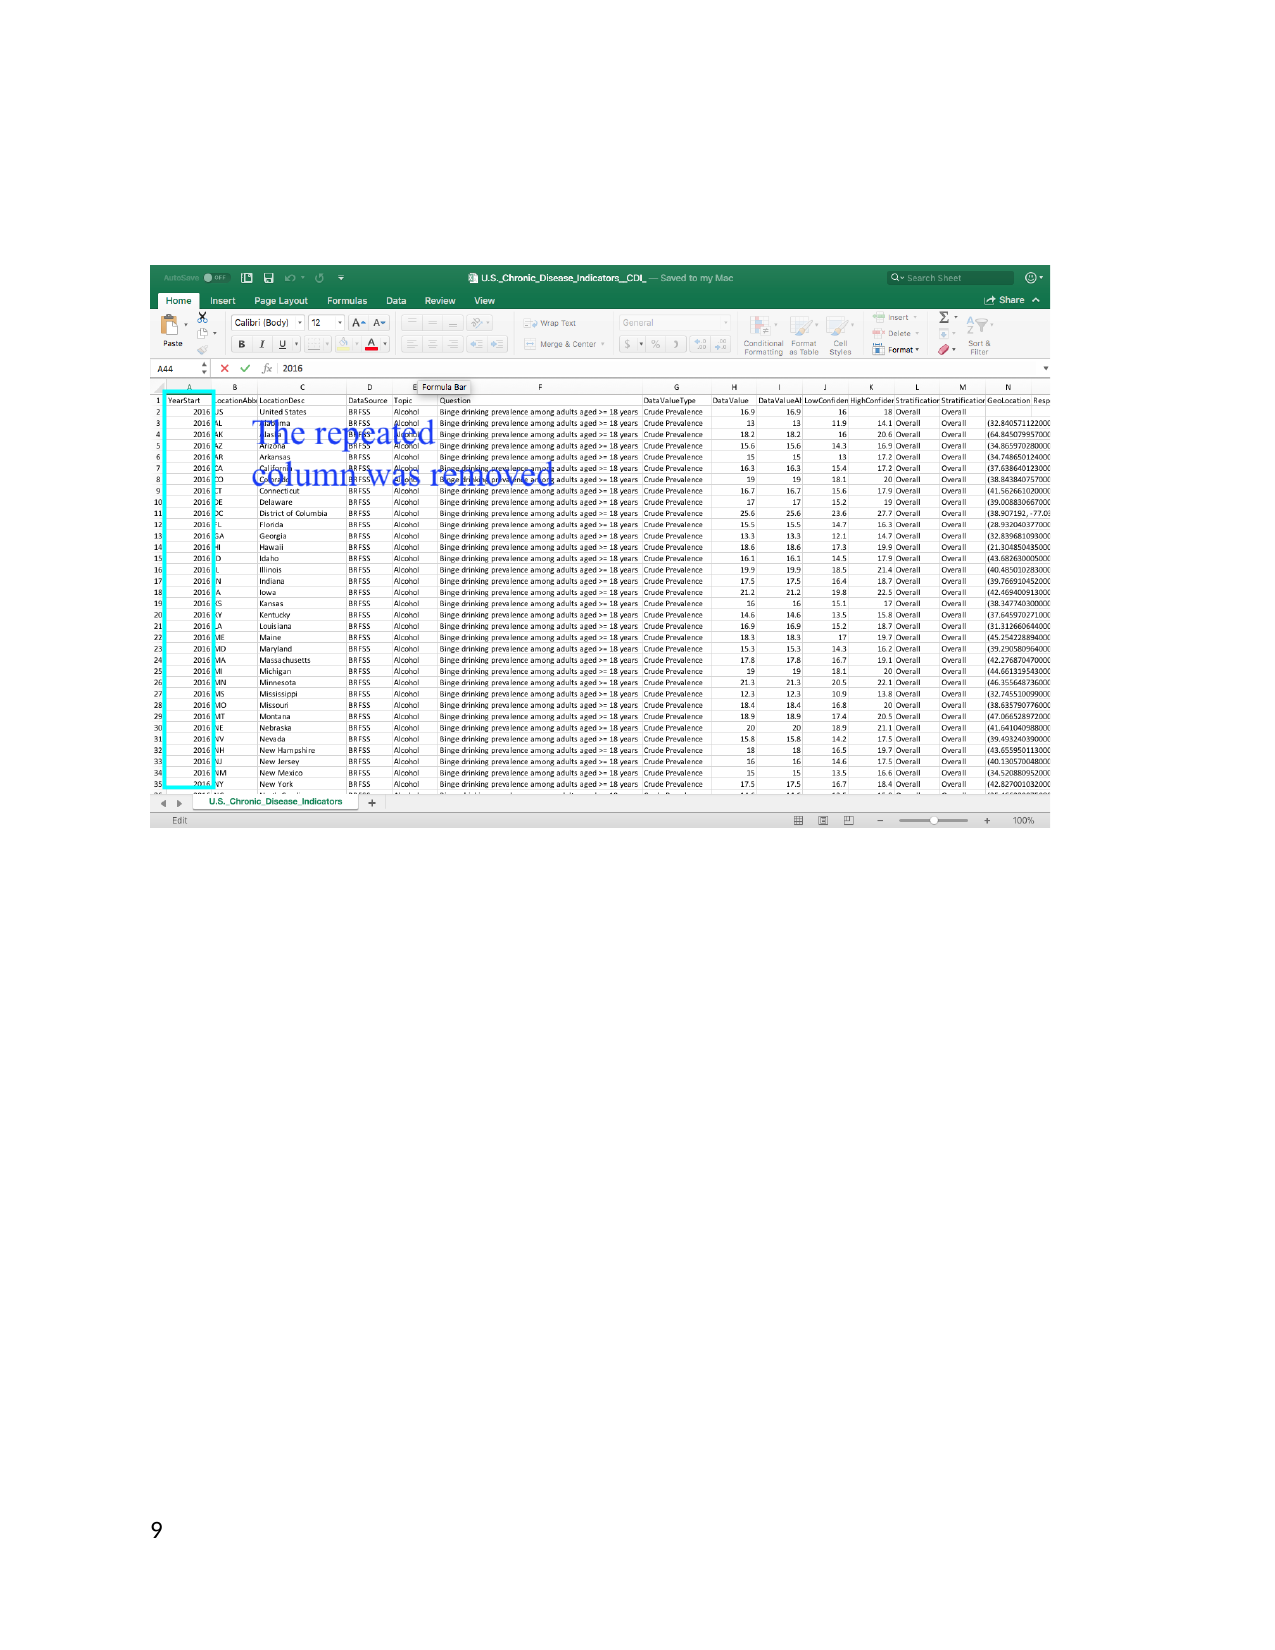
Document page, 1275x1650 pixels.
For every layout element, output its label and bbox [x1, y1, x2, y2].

picture [150, 265, 1050, 828]
